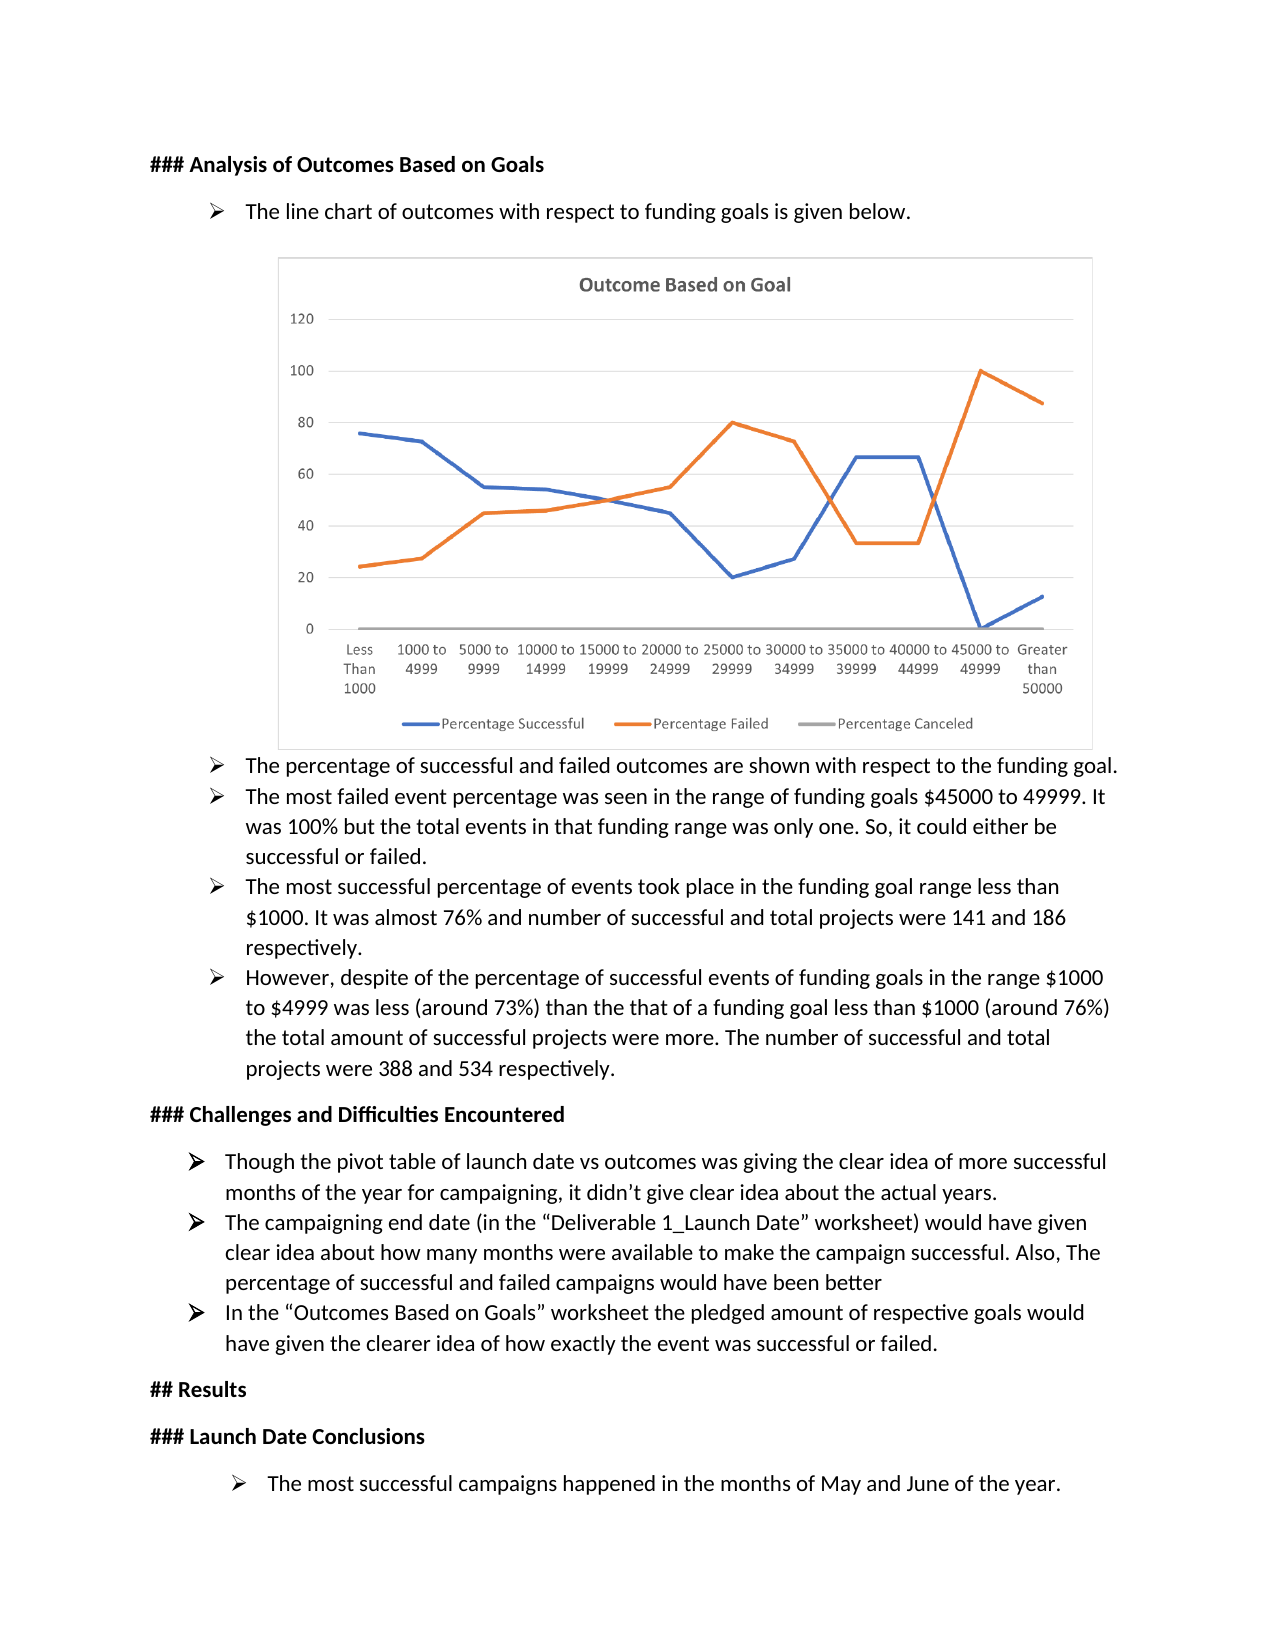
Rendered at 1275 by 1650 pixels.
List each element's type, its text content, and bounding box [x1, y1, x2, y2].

picture [277, 257, 1093, 750]
text ## Results [150, 1376, 1125, 1404]
list In the “Outcomes Based on Goals” worksheet the pledged amount of respective goals would have given the clearer idea of how exactly the event was successful or failed. [187, 1298, 1125, 1357]
list The most failed event percentage was seen in the range of funding goals $45000 to 49999. It was 100% but the total events in that funding range was only one. So, it could either be successful or failed. [208, 782, 1125, 870]
list However, despite of the percentage of successful events of funding goals in the range $1000 to $4999 was less (around 73%) than the that of a funding goal less than $1000 (around 76%) the total amount of successful projects were more. The number of successful and total projects were 388 and 534 respectively. [208, 963, 1125, 1082]
list The line chart of outcomes with respect to funding goals is given below. [208, 197, 1125, 225]
text ### Challenges and Difficulties Encountered [150, 1101, 1125, 1129]
list The campaigning end date (in the “Deliverable 1_Launch Date” worksheet) would have given clear idea about how many months were available to make the campaign successful. Also, The percentage of successful and failed campaigns would have been better [187, 1208, 1125, 1296]
list Though the pivot table of launch date vs outcomes was giving the clear idea of more successful months of the year for campaigning, it didn’t give clear idea about the actual years. [187, 1147, 1125, 1206]
list The most successful campaigns happened in the months of May and June of the year. [230, 1469, 1125, 1497]
text ### Launch Date Conclusions [150, 1422, 1125, 1451]
list The percentage of successful and failed outcomes are shown with respect to the funding goal. [208, 752, 1125, 780]
list The most successful percentage of events took place in the funding goal range less than $1000. It was almost 76% and number of successful and total projects were 141 and 186 respectively. [208, 872, 1125, 961]
text ### Analysis of Outcomes Based on Goals [150, 150, 1125, 178]
